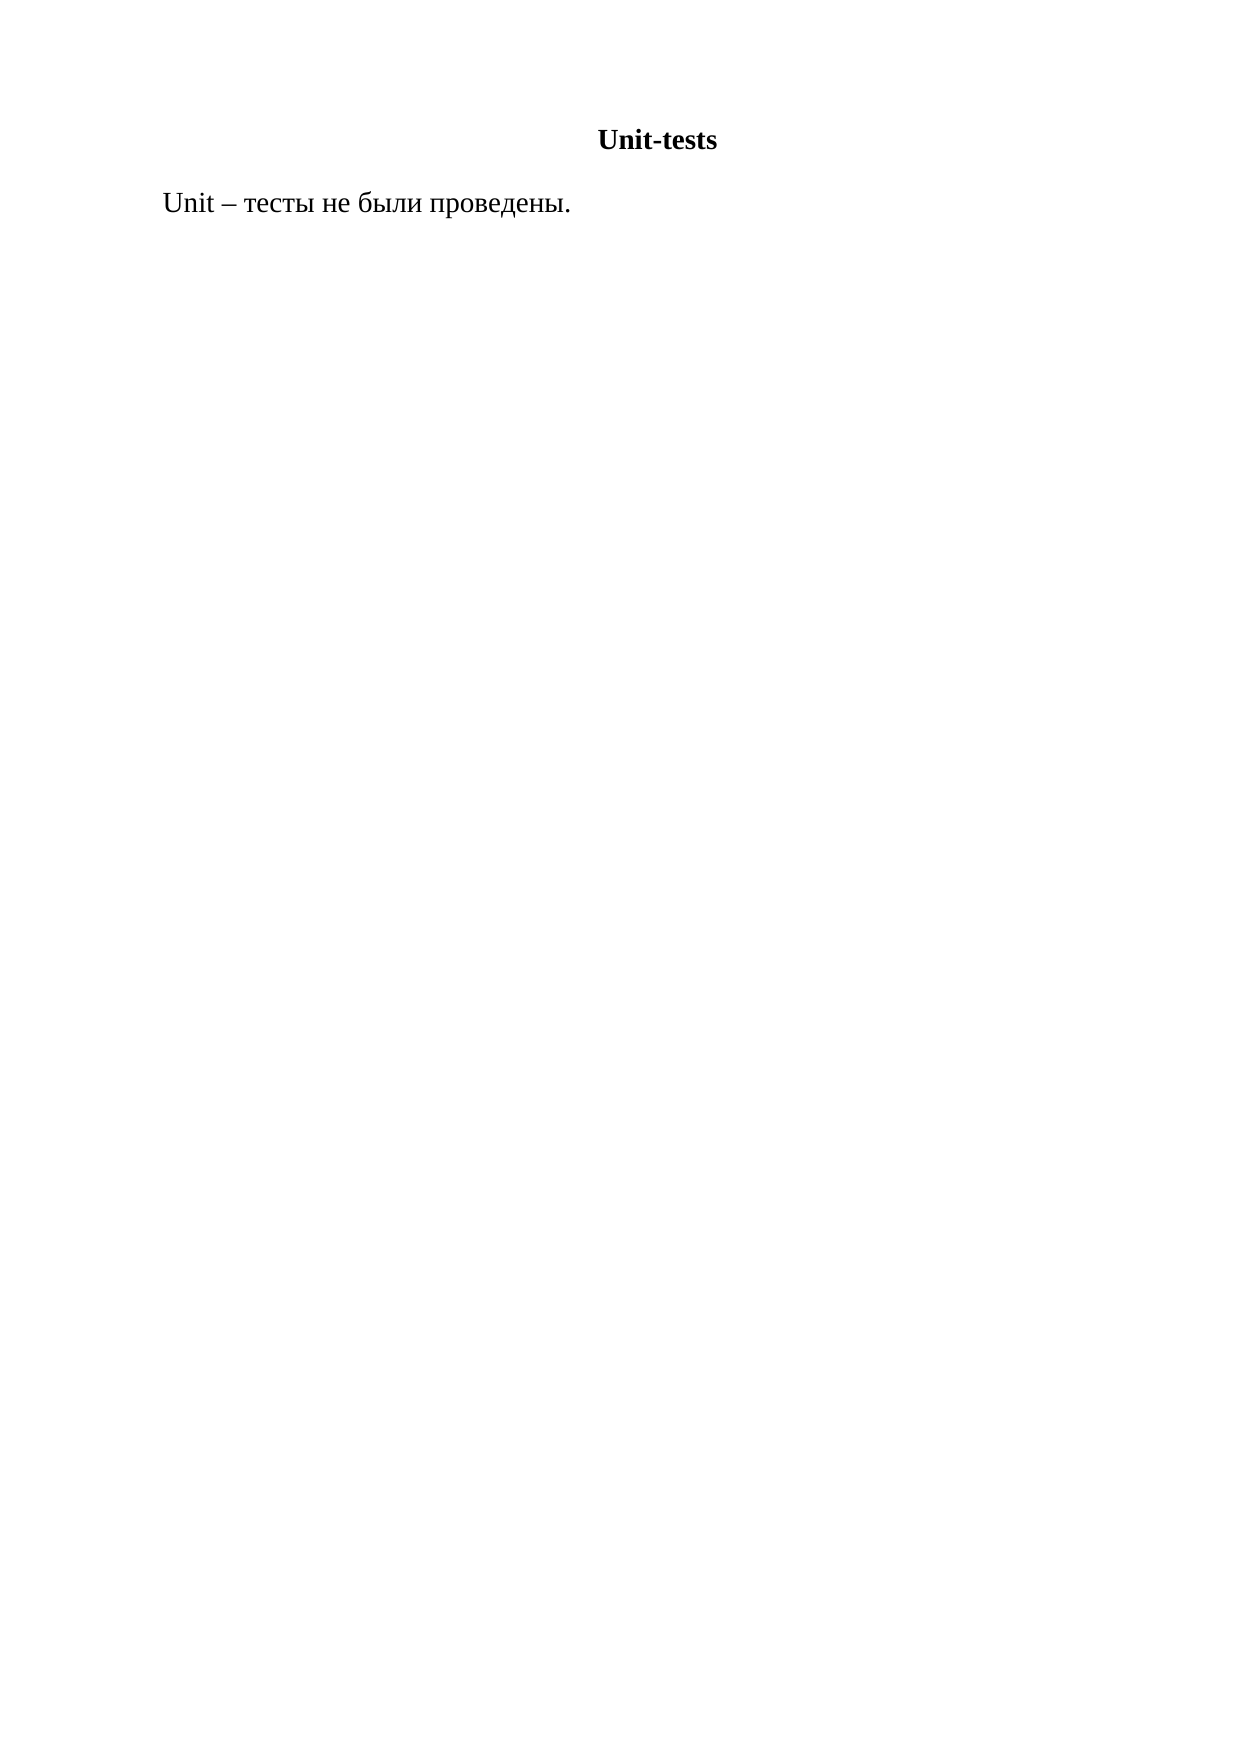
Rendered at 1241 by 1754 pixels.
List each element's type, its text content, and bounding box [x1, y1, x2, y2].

subtitle Unit-tests [162, 122, 1152, 156]
text Unit – тесты не были проведены. [162, 185, 1152, 219]
